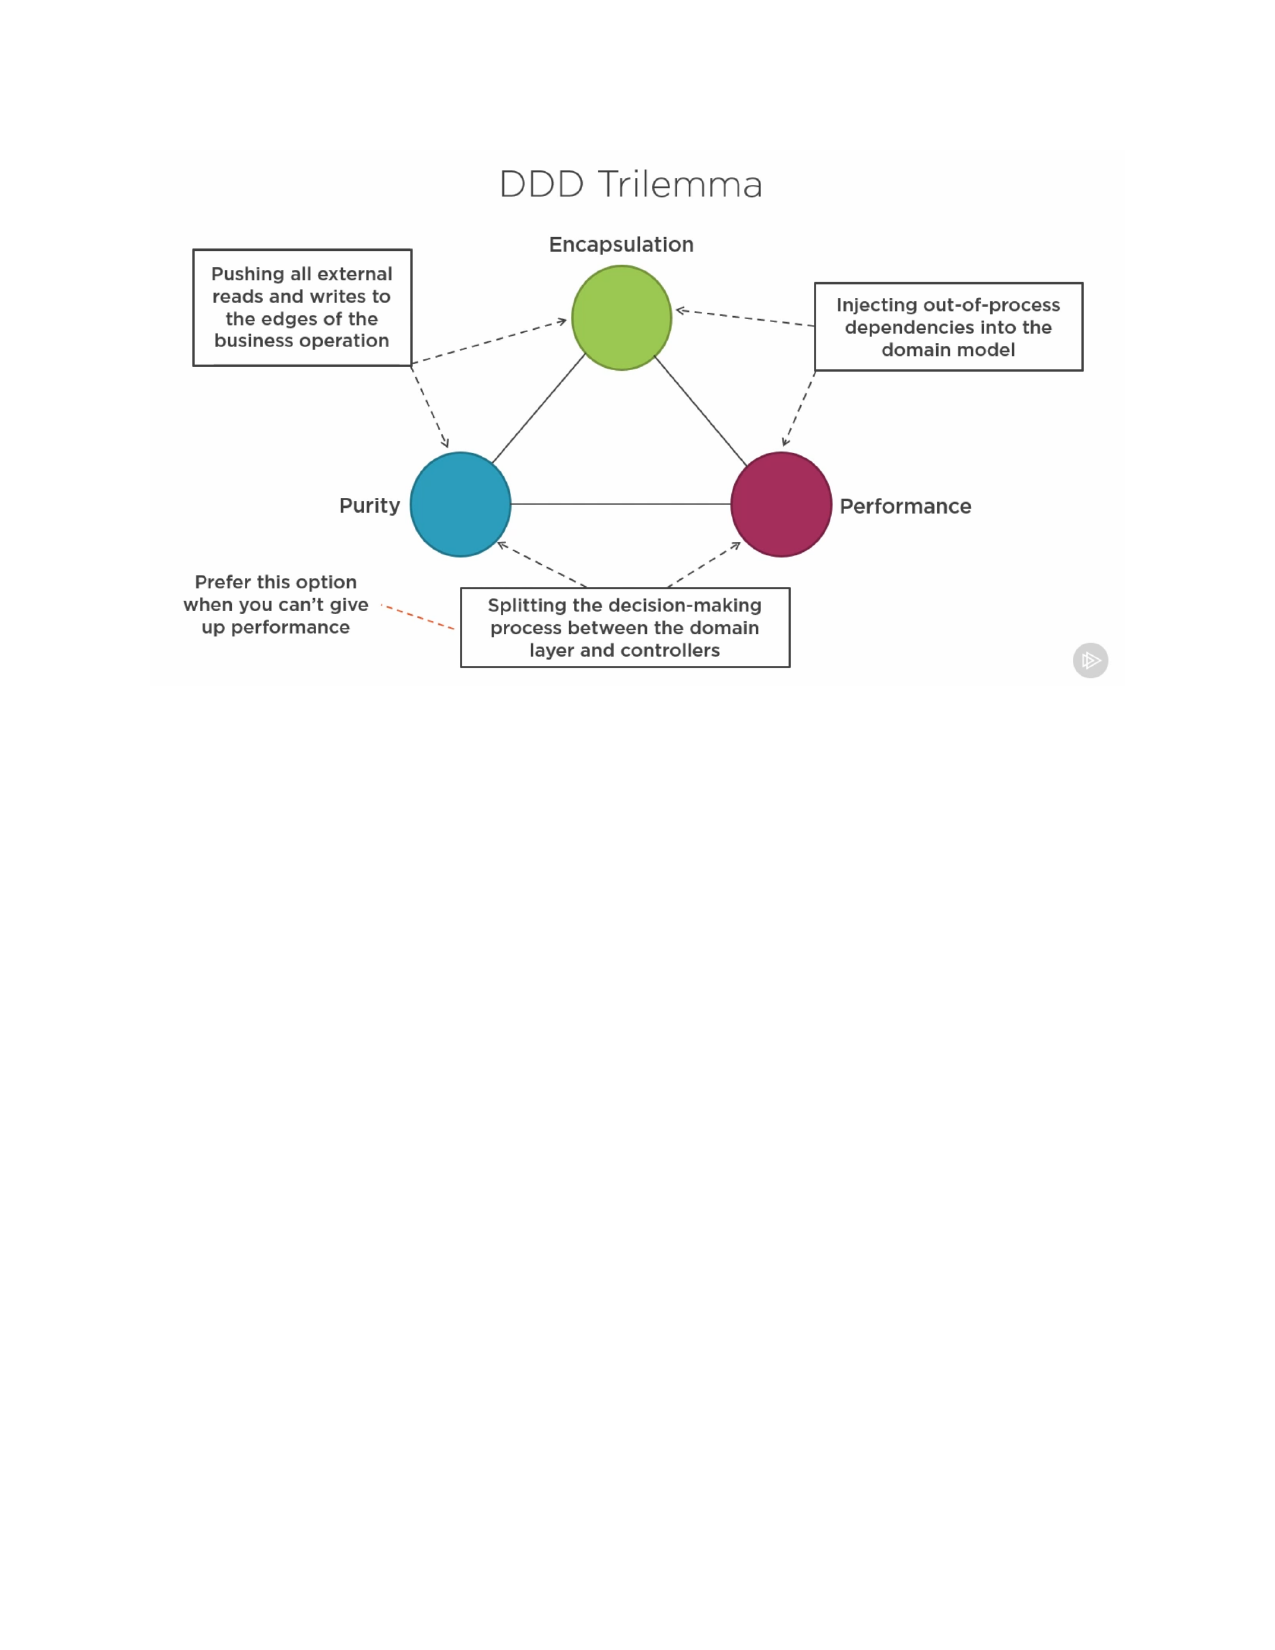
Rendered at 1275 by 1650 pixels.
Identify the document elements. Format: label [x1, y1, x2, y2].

picture [150, 150, 1125, 686]
